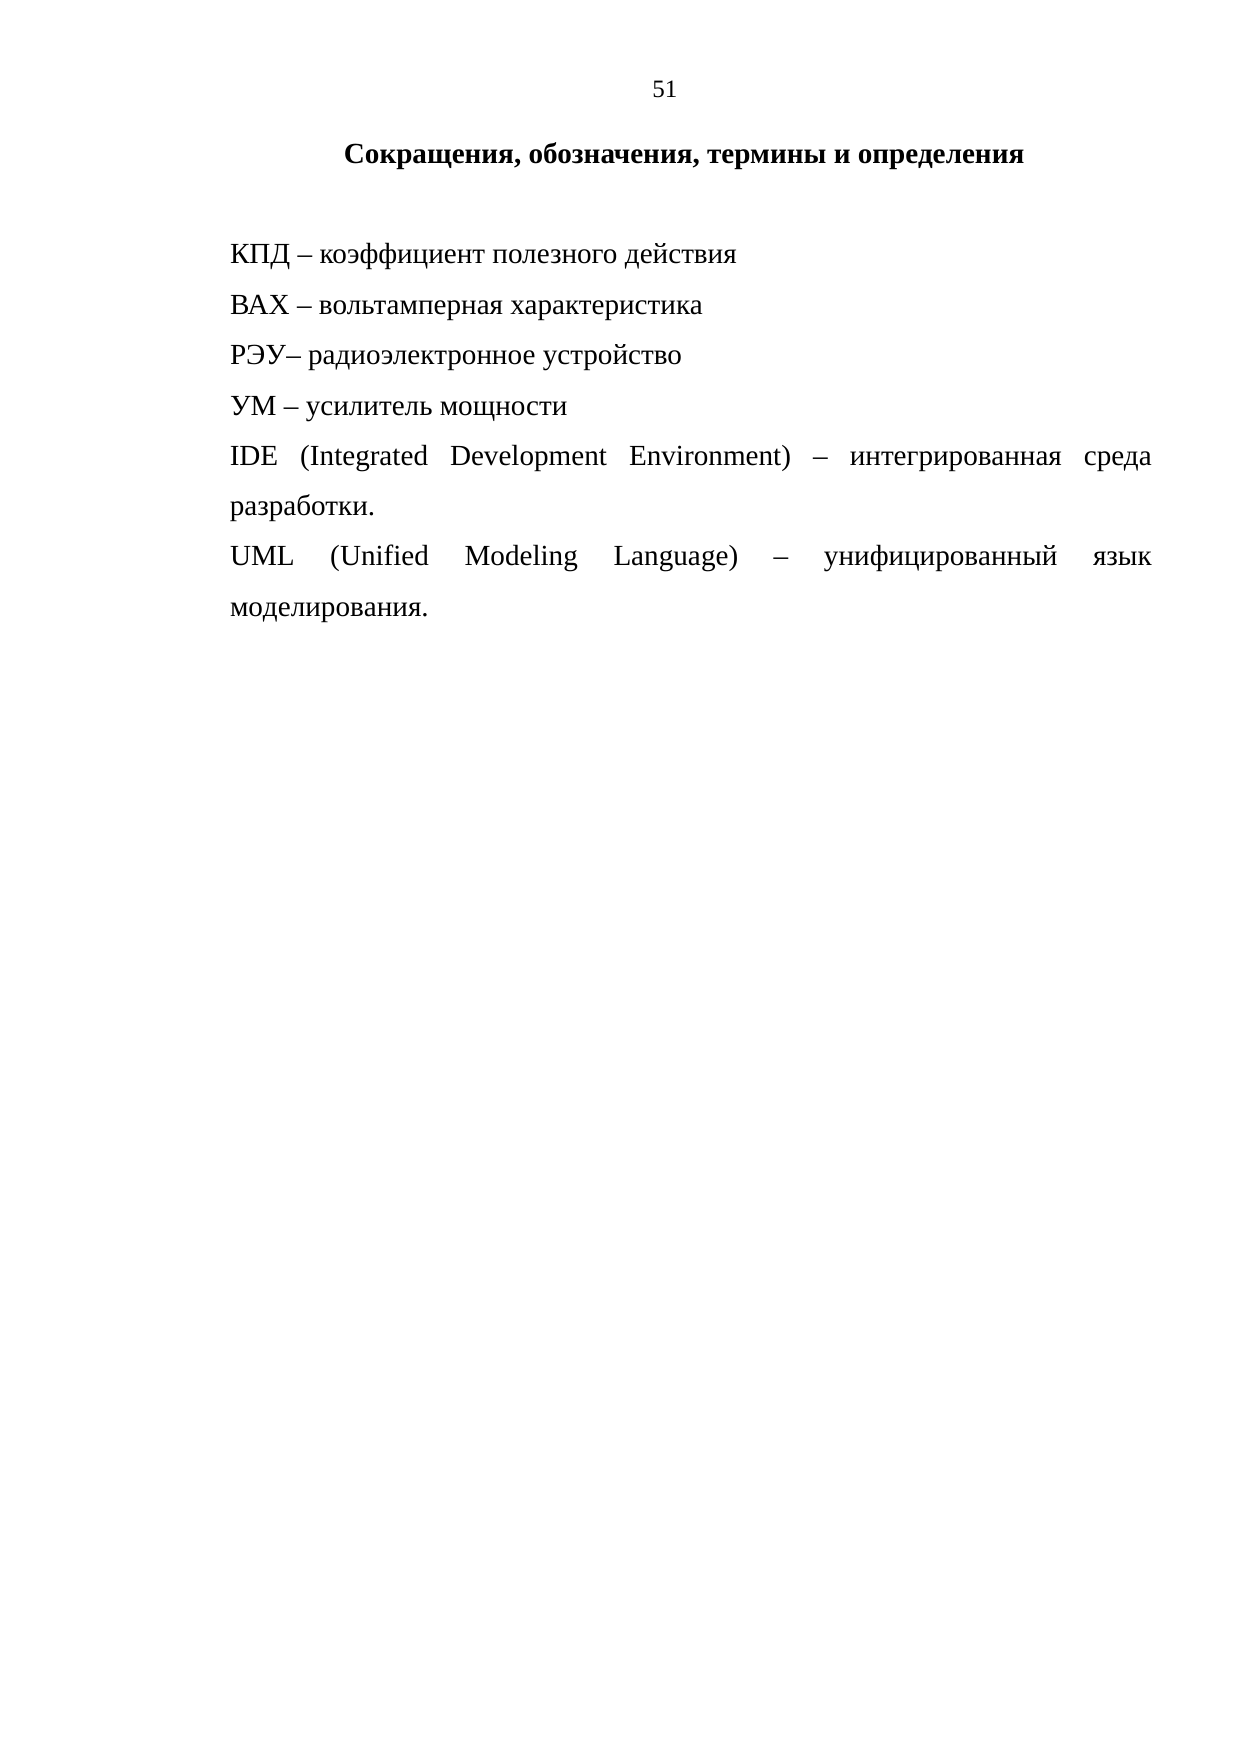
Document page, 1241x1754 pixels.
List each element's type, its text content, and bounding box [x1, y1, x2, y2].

text IDE (Integrated Development Environment) – интегрированная среда разработки. [229, 438, 1152, 522]
text ВАХ – вольтамперная характеристика [230, 287, 1152, 321]
text КПД – коэффициент полезного действия [230, 237, 1152, 270]
text УМ – усилитель мощности [230, 388, 1152, 421]
text РЭУ– радиоэлектронное устройство [230, 337, 1152, 371]
text Сокращения, обозначения, термины и определения [216, 136, 1152, 169]
text UML (Unified Modeling Language) – унифицированный язык моделирования. [230, 538, 1152, 622]
